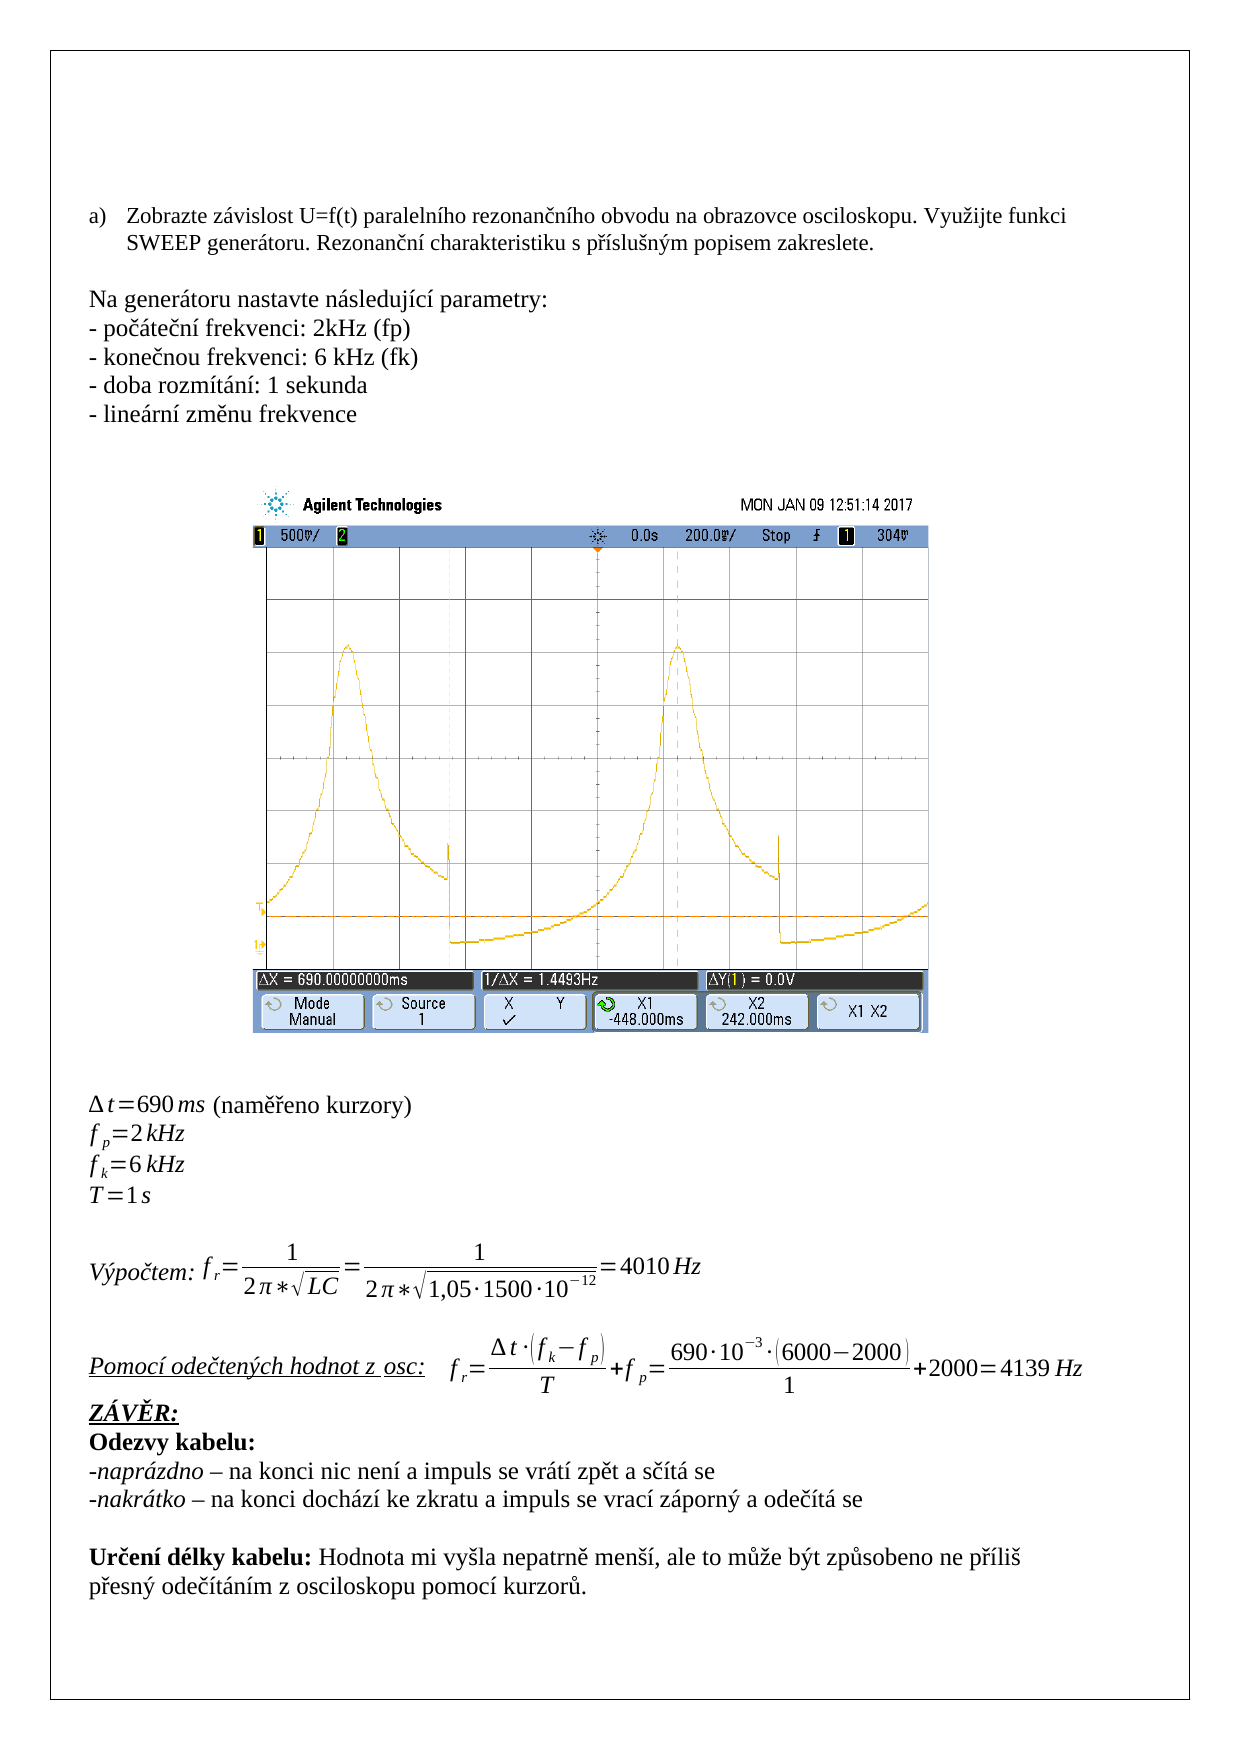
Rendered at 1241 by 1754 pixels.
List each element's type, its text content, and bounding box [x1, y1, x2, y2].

picture [252, 485, 929, 1033]
text Odezvy kabelu: [88, 1427, 1093, 1456]
text Výpočtem: [88, 1238, 1093, 1303]
list Zobrazte závislost U=f(t) paralelního rezonančního obvodu na obrazovce osciloskopu. Využijte funkci SWEEP generátoru. Rezonanční charakteristiku s příslušným popisem zakreslete. [88, 203, 1093, 255]
text -naprázdno – na konci nic není a impuls se vrátí zpět a sčítá se [88, 1456, 1093, 1484]
text - počáteční frekvenci: 2kHz (fp) [88, 313, 1093, 342]
text - lineární změnu frekvence [88, 399, 1093, 428]
text (naměřeno kurzory) [88, 1090, 1093, 1119]
text - konečnou frekvenci: 6 kHz (fk) [88, 342, 1093, 370]
text - doba rozmítání: 1 sekunda [88, 370, 1093, 399]
text ZÁVĚR: [88, 1398, 1093, 1427]
text Na generátoru nastavte následující parametry: [88, 284, 1093, 313]
text Určení délky kabelu: Hodnota mi vyšla nepatrně menší, ale to může být způsobeno ne příliš přesný odečítáním z osciloskopu pomocí kurzorů. [88, 1542, 1093, 1599]
text Pomocí odečtených hodnot z osc: [88, 1332, 1093, 1398]
text -nakrátko – na konci dochází ke zkratu a impuls se vrací záporný a odečítá se [88, 1484, 1093, 1513]
